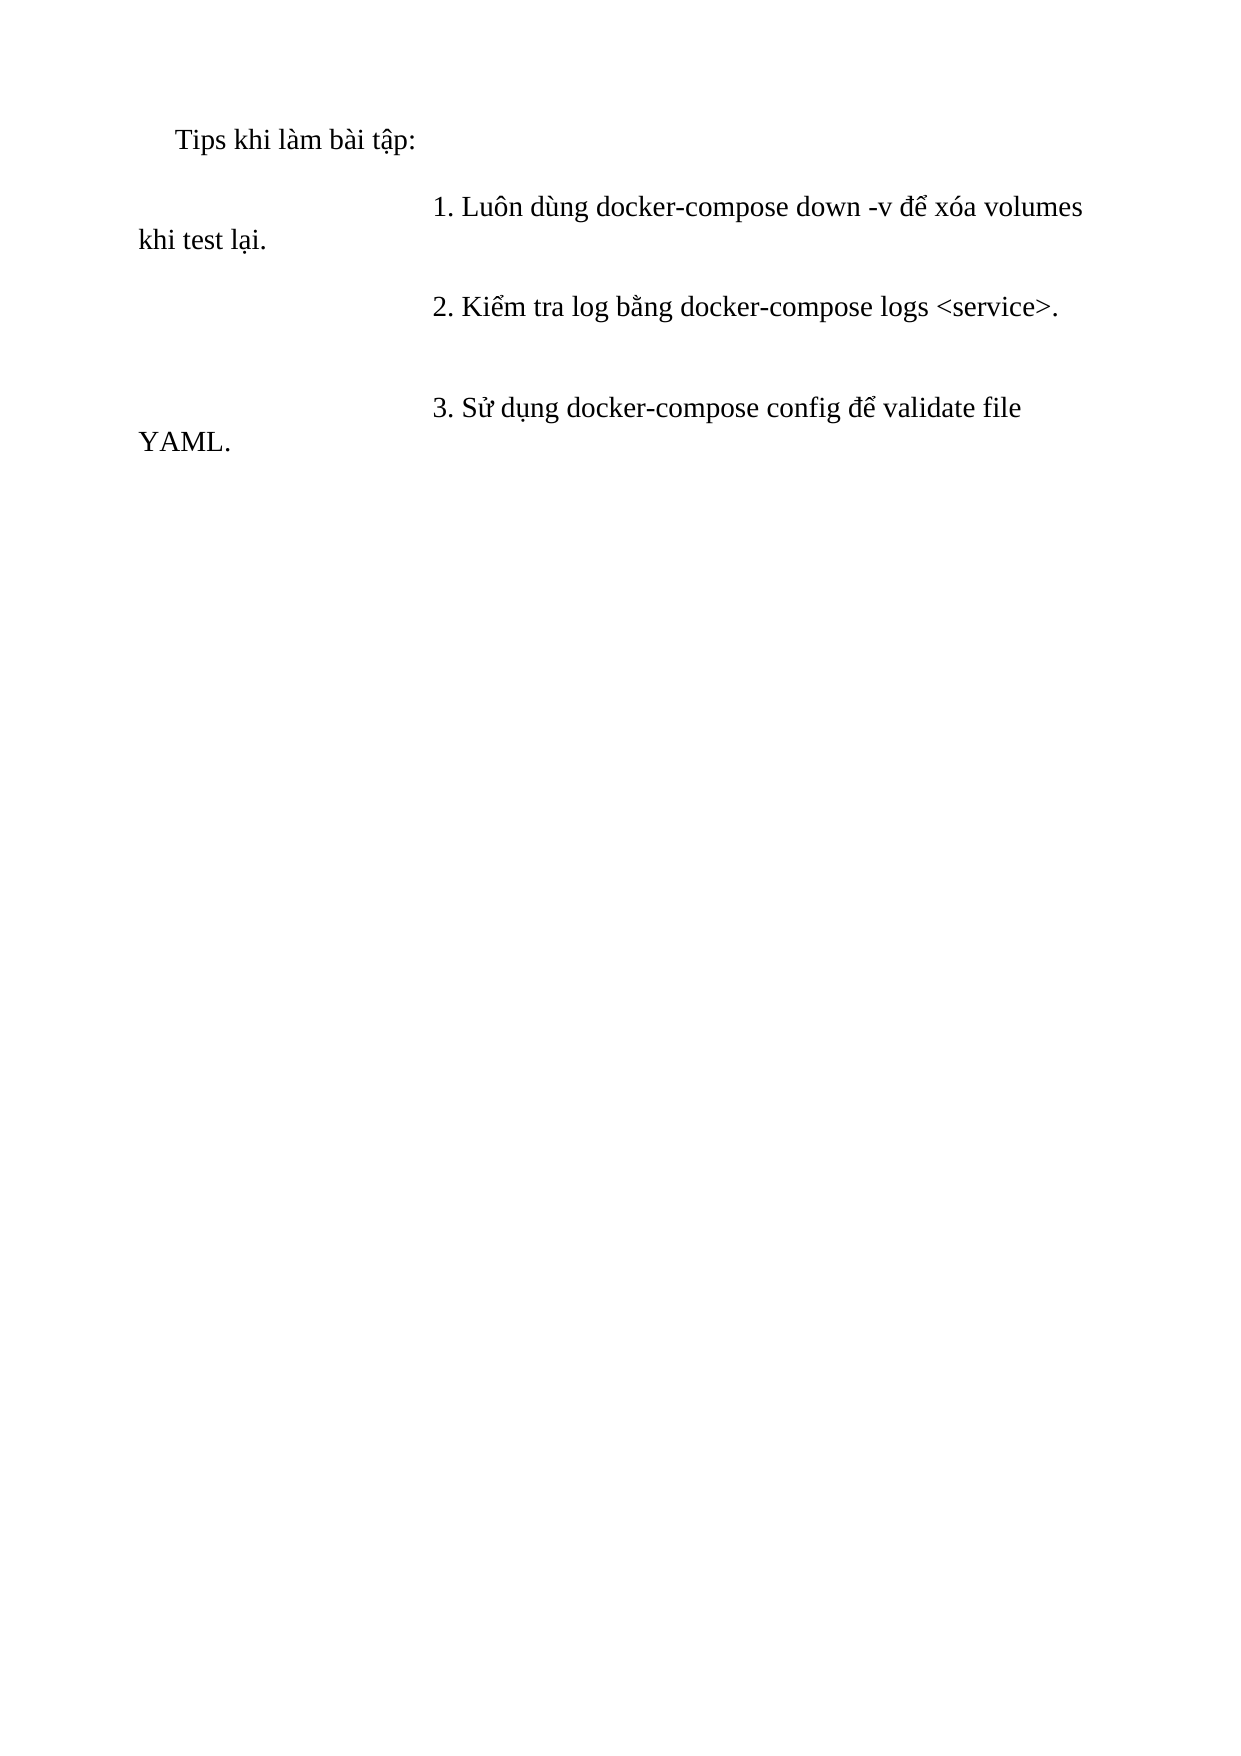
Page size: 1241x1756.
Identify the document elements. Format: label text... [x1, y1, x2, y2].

text 3. Sử dụng docker-compose config để validate file YAML. [138, 390, 1087, 491]
text 2. Kiểm tra log bằng docker-compose logs <service>. [138, 289, 1087, 390]
text Tips khi làm bài tập: [138, 122, 1087, 189]
text 1. Luôn dùng docker-compose down -v để xóa volumes khi test lại. [138, 189, 1087, 289]
